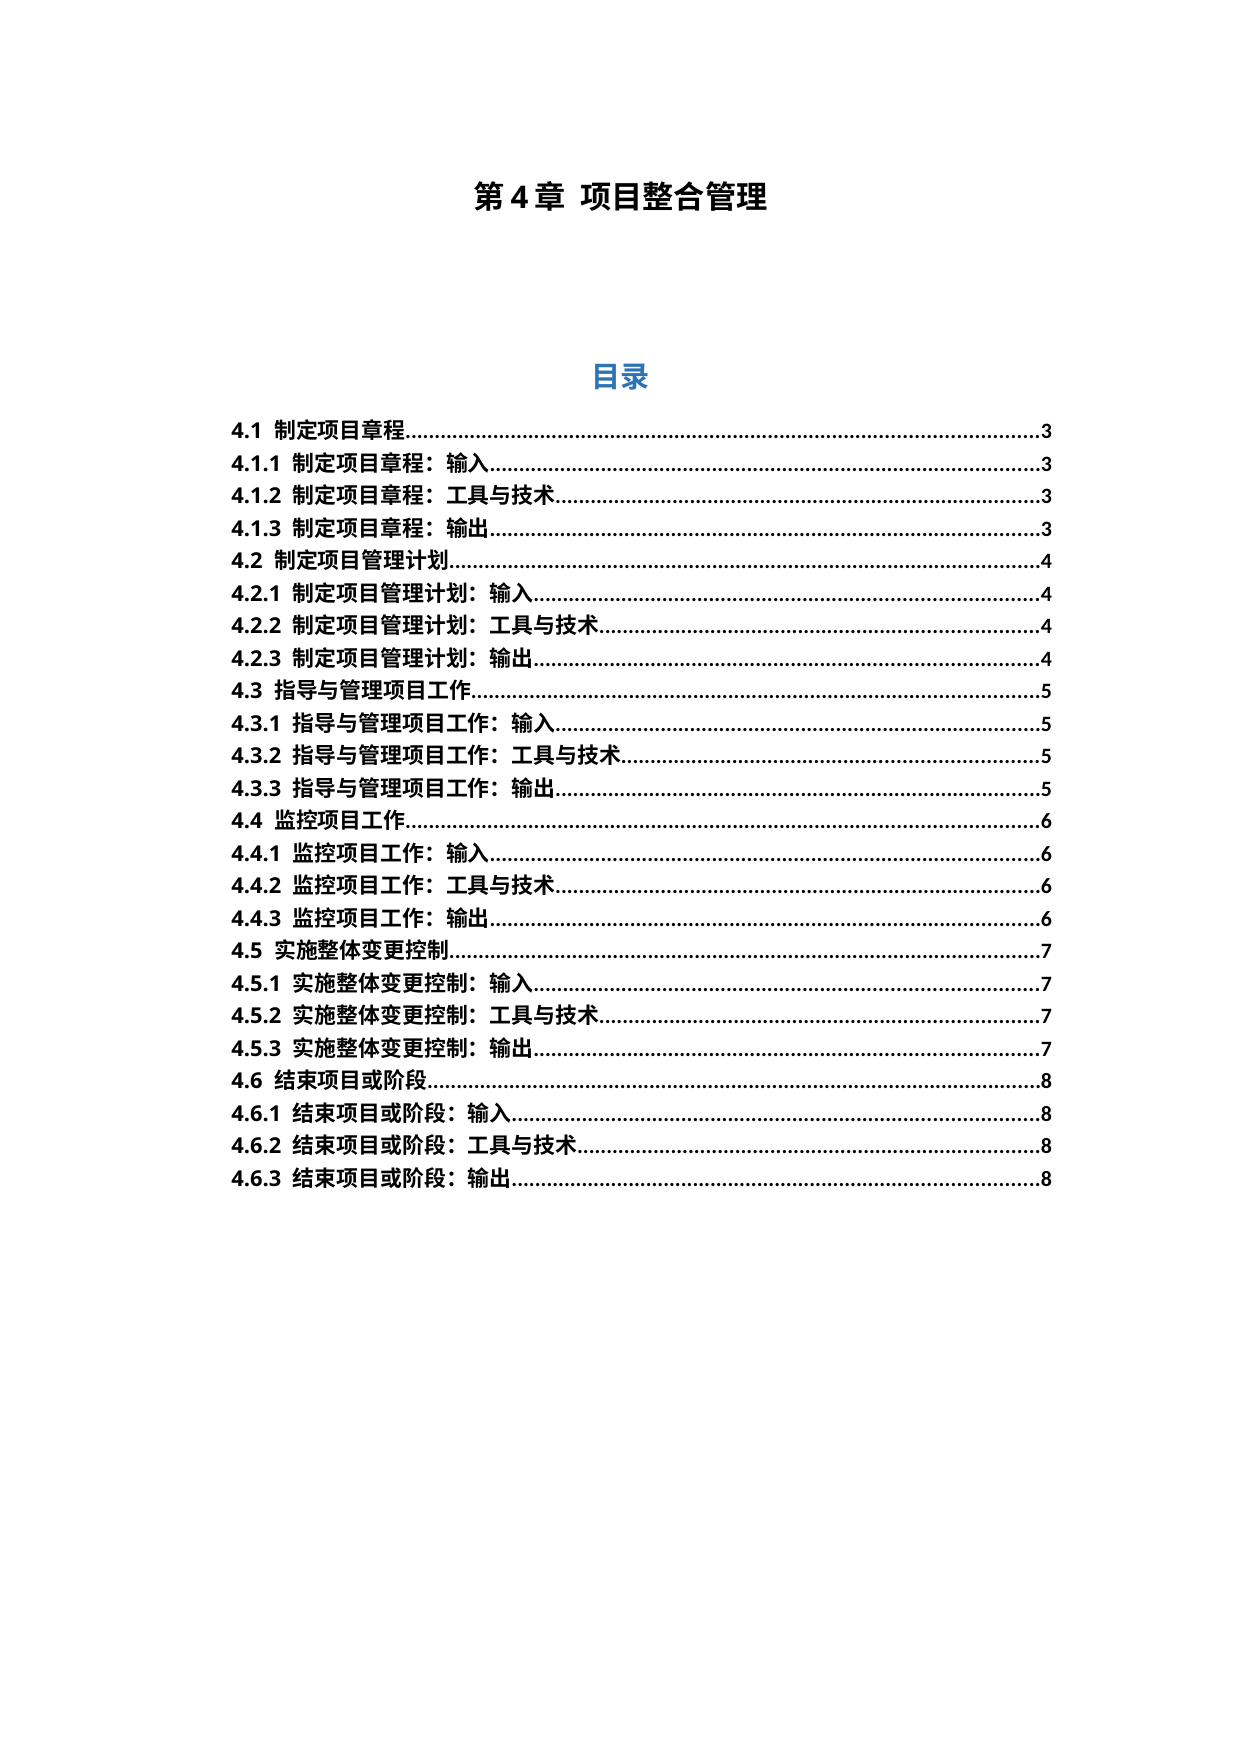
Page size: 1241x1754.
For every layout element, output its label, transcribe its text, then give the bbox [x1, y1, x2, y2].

text 第4章 项目整合管理 [187, 162, 1053, 227]
